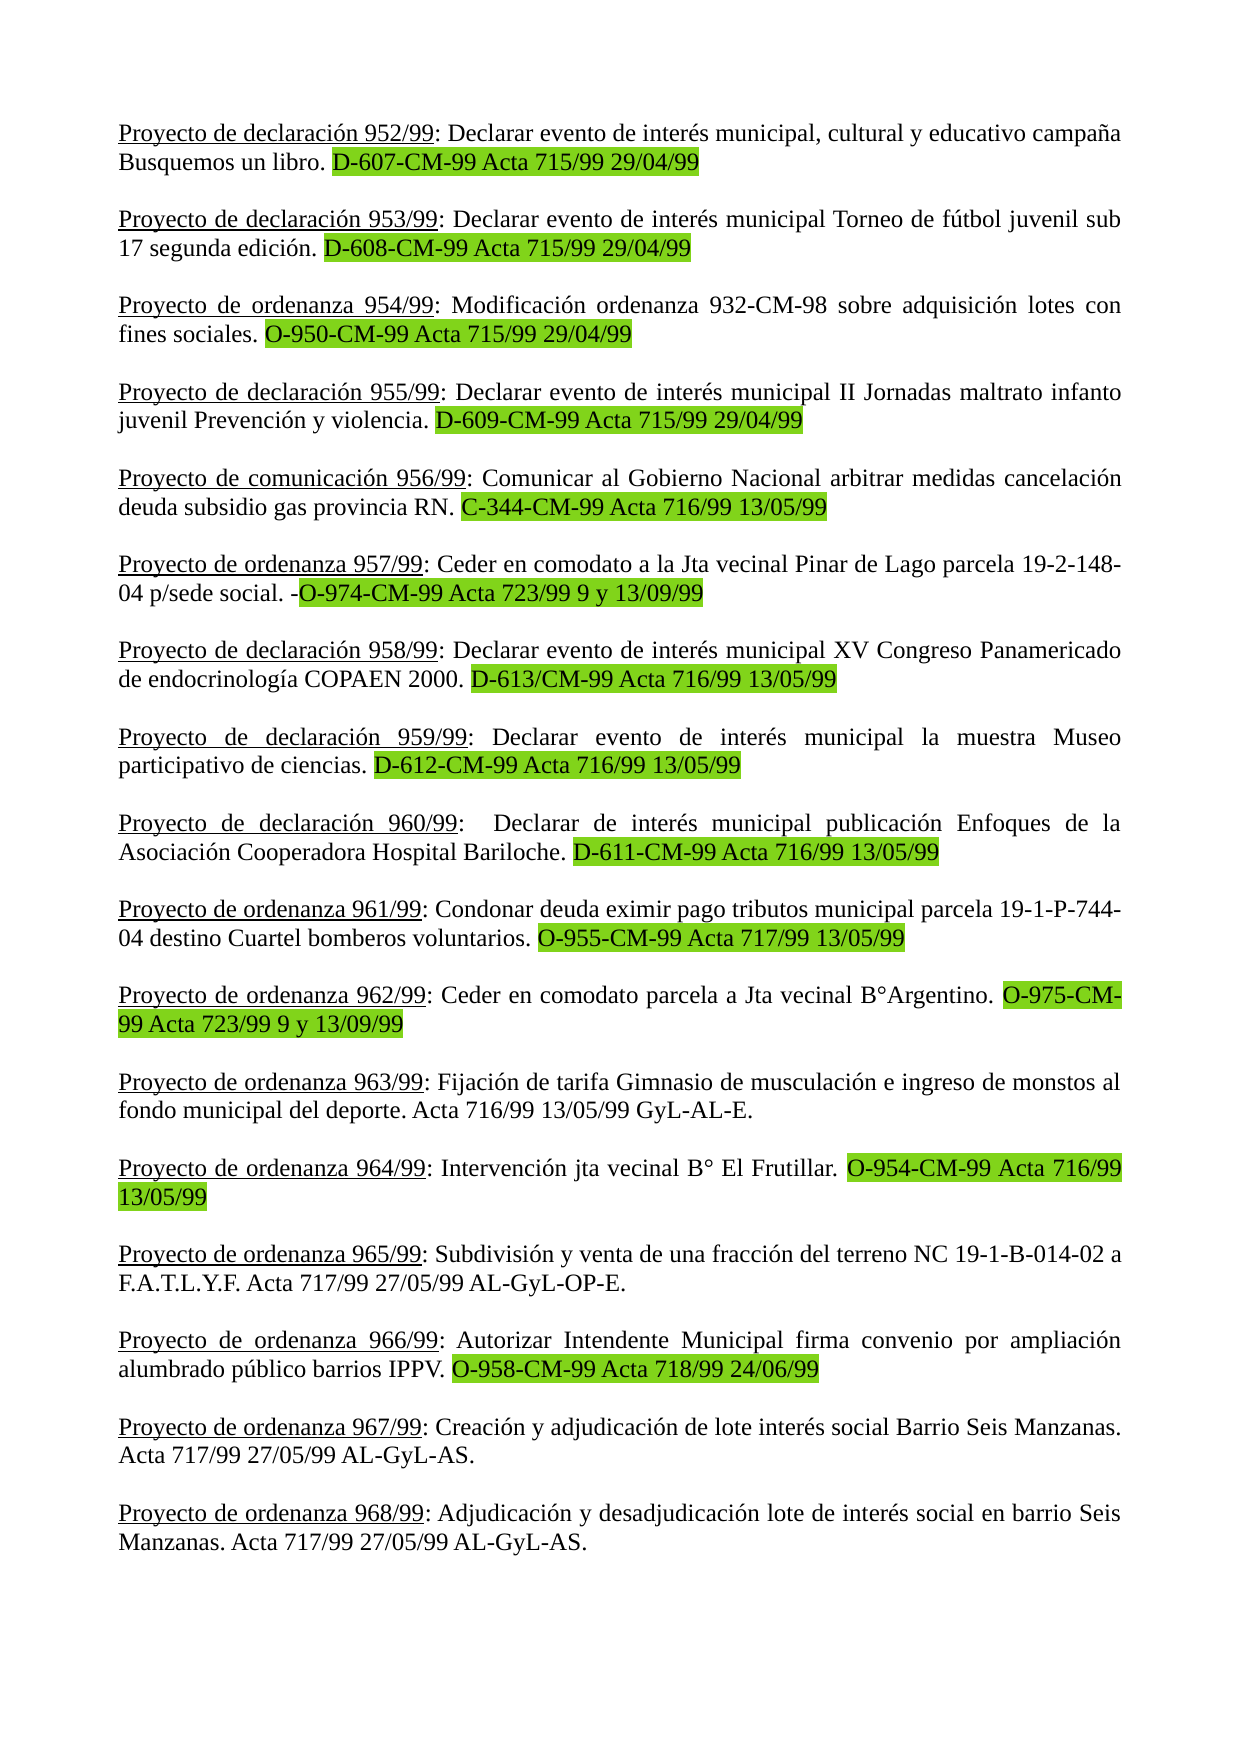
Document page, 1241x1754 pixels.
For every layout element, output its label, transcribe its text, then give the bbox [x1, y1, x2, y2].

text Proyecto de declaración 959/99: Declarar evento de interés municipal la muestra Museo participativo de ciencias. D-612-CM-99 Acta 716/99 13/05/99 [118, 722, 1122, 779]
text Proyecto de ordenanza 966/99: Autorizar Intendente Municipal firma convenio por ampliación alumbrado público barrios IPPV. O-958-CM-99 Acta 718/99 24/06/99 [118, 1326, 1122, 1383]
text Proyecto de ordenanza 967/99: Creación y adjudicación de lote interés social Barrio Seis Manzanas. Acta 717/99 27/05/99 AL-GyL-AS. [118, 1412, 1122, 1469]
text Proyecto de ordenanza 957/99: Ceder en comodato a la Jta vecinal Pinar de Lago parcela 19-2-148-04 p/sede social. -O-974-CM-99 Acta 723/99 9 y 13/09/99 [118, 549, 1122, 607]
text Proyecto de declaración 953/99: Declarar evento de interés municipal Torneo de fútbol juvenil sub 17 segunda edición. D-608-CM-99 Acta 715/99 29/04/99 [118, 204, 1122, 262]
text Proyecto de ordenanza 954/99: Modificación ordenanza 932-CM-98 sobre adquisición lotes con fines sociales. O-950-CM-99 Acta 715/99 29/04/99 [118, 291, 1122, 348]
text Proyecto de declaración 955/99: Declarar evento de interés municipal II Jornadas maltrato infanto juvenil Prevención y violencia. D-609-CM-99 Acta 715/99 29/04/99 [118, 377, 1122, 434]
text Proyecto de ordenanza 961/99: Condonar deuda eximir pago tributos municipal parcela 19-1-P-744-04 destino Cuartel bomberos voluntarios. O-955-CM-99 Acta 717/99 13/05/99 [118, 894, 1122, 952]
text Proyecto de ordenanza 962/99: Ceder en comodato parcela a Jta vecinal B°Argentino. O-975-CM-99 Acta 723/99 9 y 13/09/99 [118, 981, 1122, 1038]
text Proyecto de ordenanza 963/99: Fijación de tarifa Gimnasio de musculación e ingreso de monstos al fondo municipal del deporte. Acta 716/99 13/05/99 GyL-AL-E. [118, 1067, 1122, 1124]
text Proyecto de ordenanza 964/99: Intervención jta vecinal B° El Frutillar. O-954-CM-99 Acta 716/99 13/05/99 [118, 1153, 1122, 1211]
text Proyecto de comunicación 956/99: Comunicar al Gobierno Nacional arbitrar medidas cancelación deuda subsidio gas provincia RN. C-344-CM-99 Acta 716/99 13/05/99 [118, 463, 1122, 521]
text Proyecto de declaración 958/99: Declarar evento de interés municipal XV Congreso Panamericado de endocrinología COPAEN 2000. D-613/CM-99 Acta 716/99 13/05/99 [118, 636, 1122, 693]
text Proyecto de ordenanza 968/99: Adjudicación y desadjudicación lote de interés social en barrio Seis Manzanas. Acta 717/99 27/05/99 AL-GyL-AS. [118, 1498, 1122, 1556]
text Proyecto de ordenanza 965/99: Subdivisión y venta de una fracción del terreno NC 19-1-B-014-02 a F.A.T.L.Y.F. Acta 717/99 27/05/99 AL-GyL-OP-E. [118, 1239, 1122, 1297]
text Proyecto de declaración 952/99: Declarar evento de interés municipal, cultural y educativo campaña Busquemos un libro. D-607-CM-99 Acta 715/99 29/04/99 [118, 118, 1122, 176]
text Proyecto de declaración 960/99: Declarar de interés municipal publicación Enfoques de la Asociación Cooperadora Hospital Bariloche. D-611-CM-99 Acta 716/99 13/05/99 [118, 808, 1122, 866]
